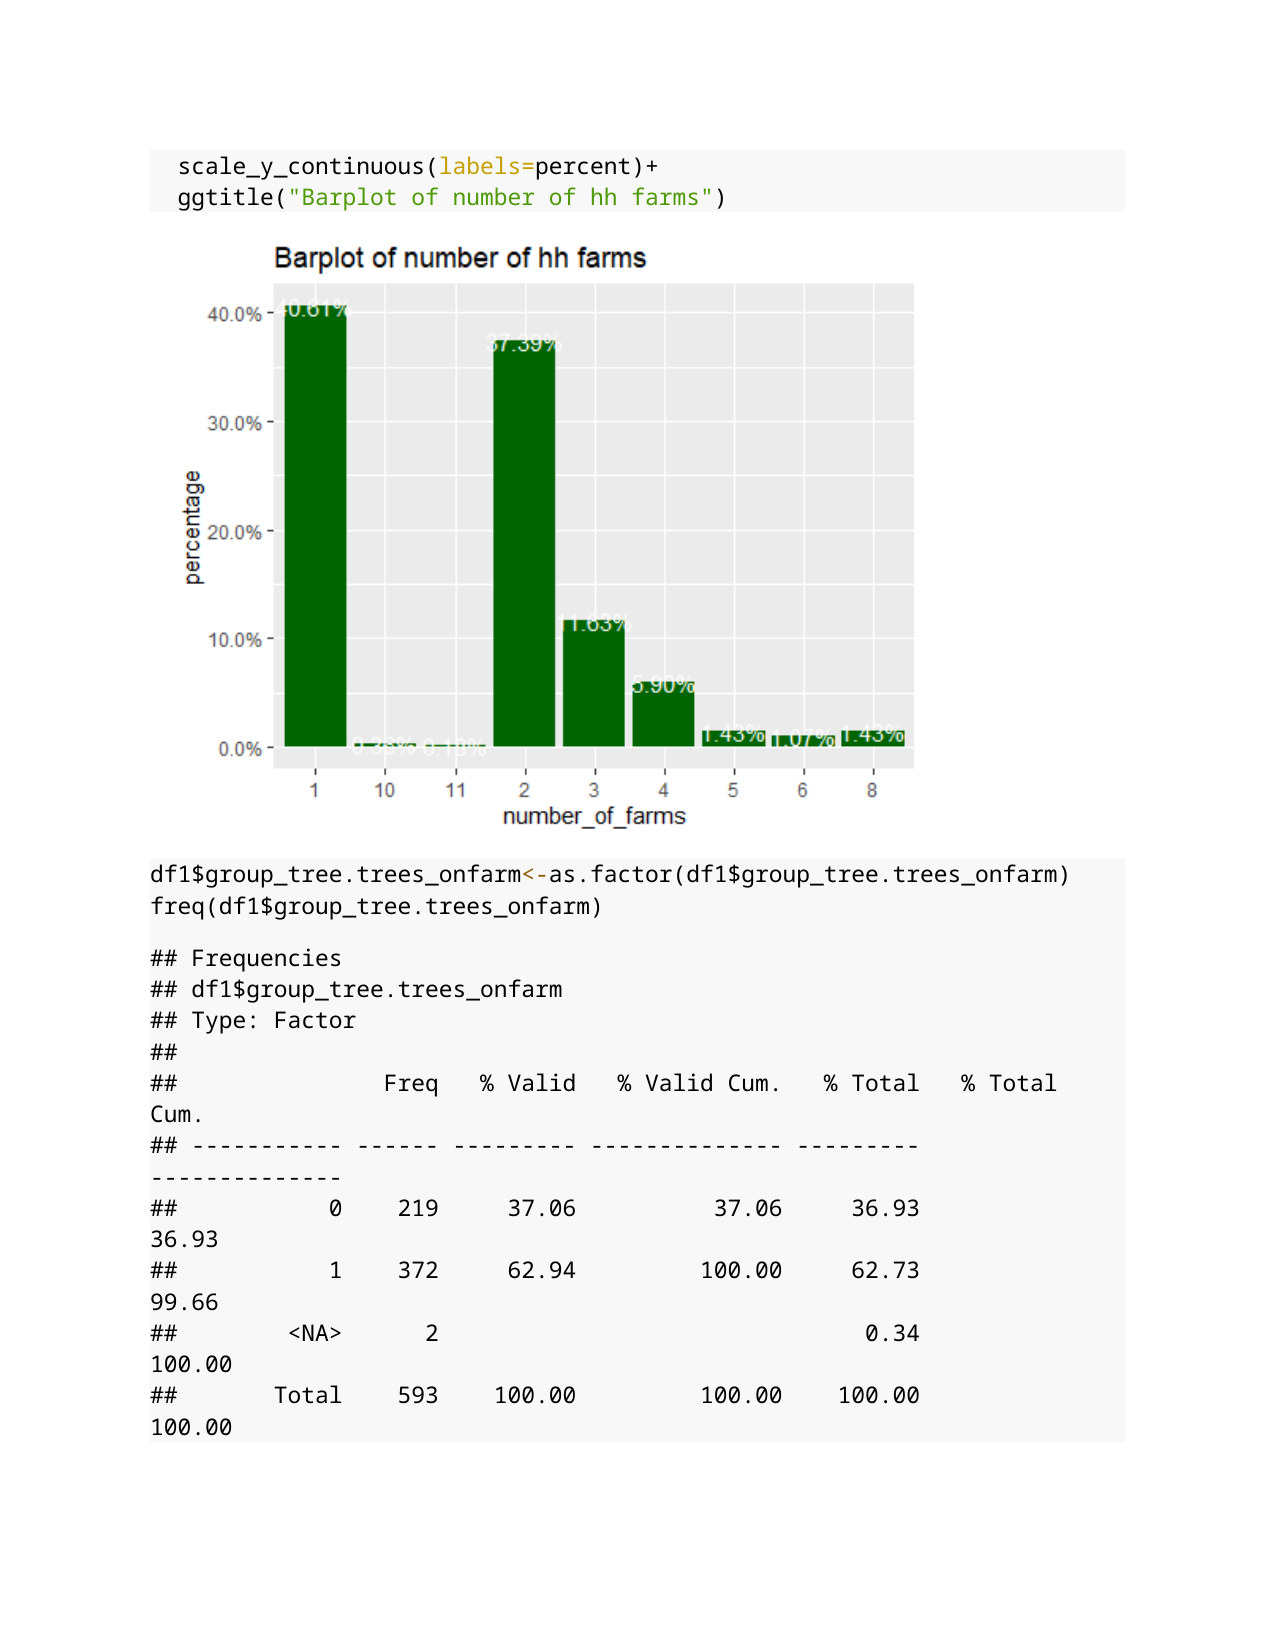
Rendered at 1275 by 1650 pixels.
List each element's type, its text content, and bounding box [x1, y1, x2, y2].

picture [168, 233, 927, 840]
text df1$group_tree.trees_onfarm<-as.factor(df1$group_tree.trees_onfarm) freq(df1$group_tree.trees_onfarm) [150, 858, 1125, 921]
text ## Frequencies ## df1$group_tree.trees_onfarm ## Type: Factor ## ## Freq % Valid % Valid Cum. % Total % Total Cum. ## ----------- ------ --------- -------------- --------- -------------- ## 0 219 37.06 37.06 36.93 36.93 ## 1 372 62.94 100.00 62.73 99.66 ## <NA> 2 0.34 100.00 ## Total 593 100.00 100.00 100.00 100.00 [150, 942, 1125, 1442]
